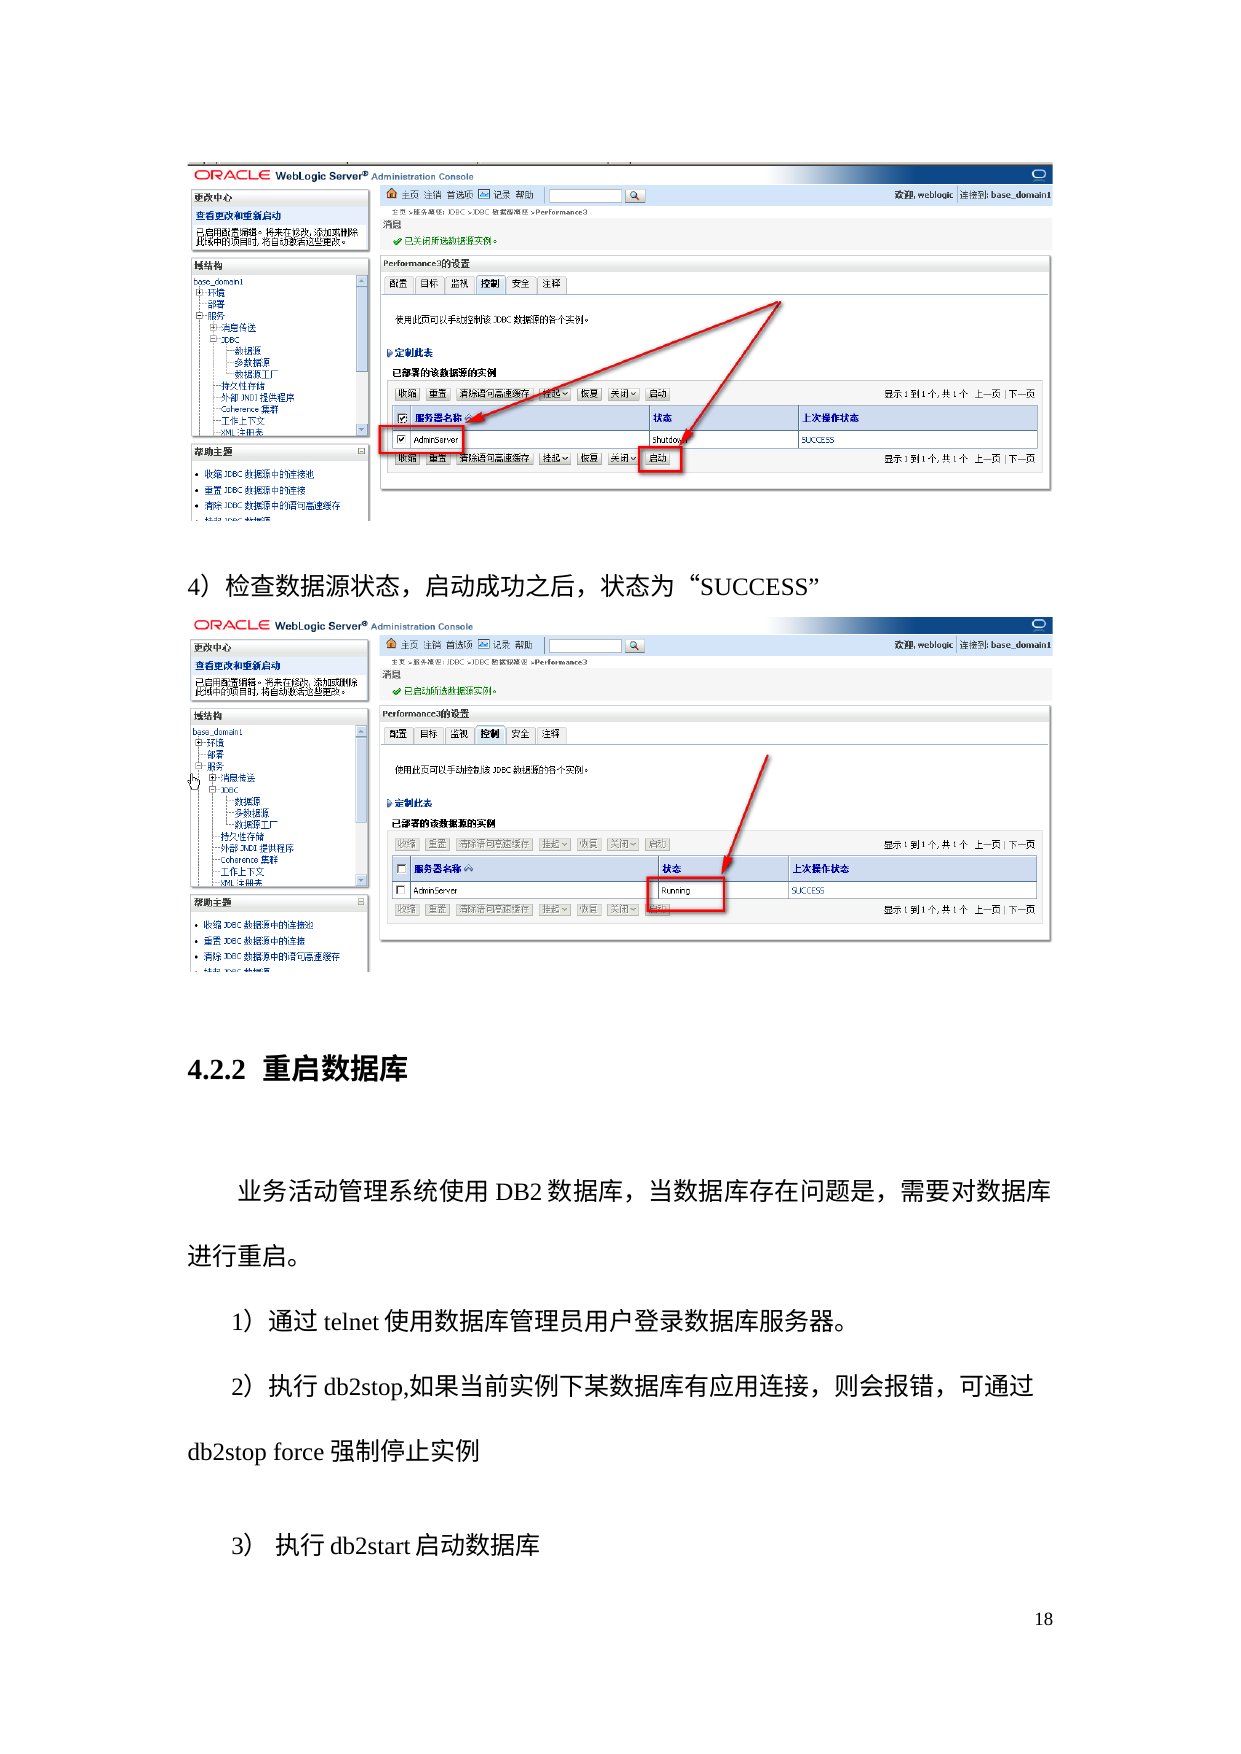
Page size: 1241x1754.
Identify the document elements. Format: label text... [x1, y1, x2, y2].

subtitle 重启数据库 [187, 1034, 1053, 1099]
picture [187, 617, 1053, 972]
text 4）检查数据源状态，启动成功之后，状态为“SUCCESS” [187, 552, 1053, 617]
picture [187, 162, 1053, 521]
text 1）通过telnet使用数据库管理员用户登录数据库服务器。 [187, 1287, 1053, 1352]
text 2）执行db2stop,如果当前实例下某数据库有应用连接，则会报错，可通过db2stop force 强制停止实例 [187, 1352, 1053, 1482]
list 执行db2start启动数据库 [231, 1511, 1053, 1576]
text 业务活动管理系统使用DB2数据库，当数据库存在问题是，需要对数据库进行重启。 [187, 1157, 1053, 1287]
